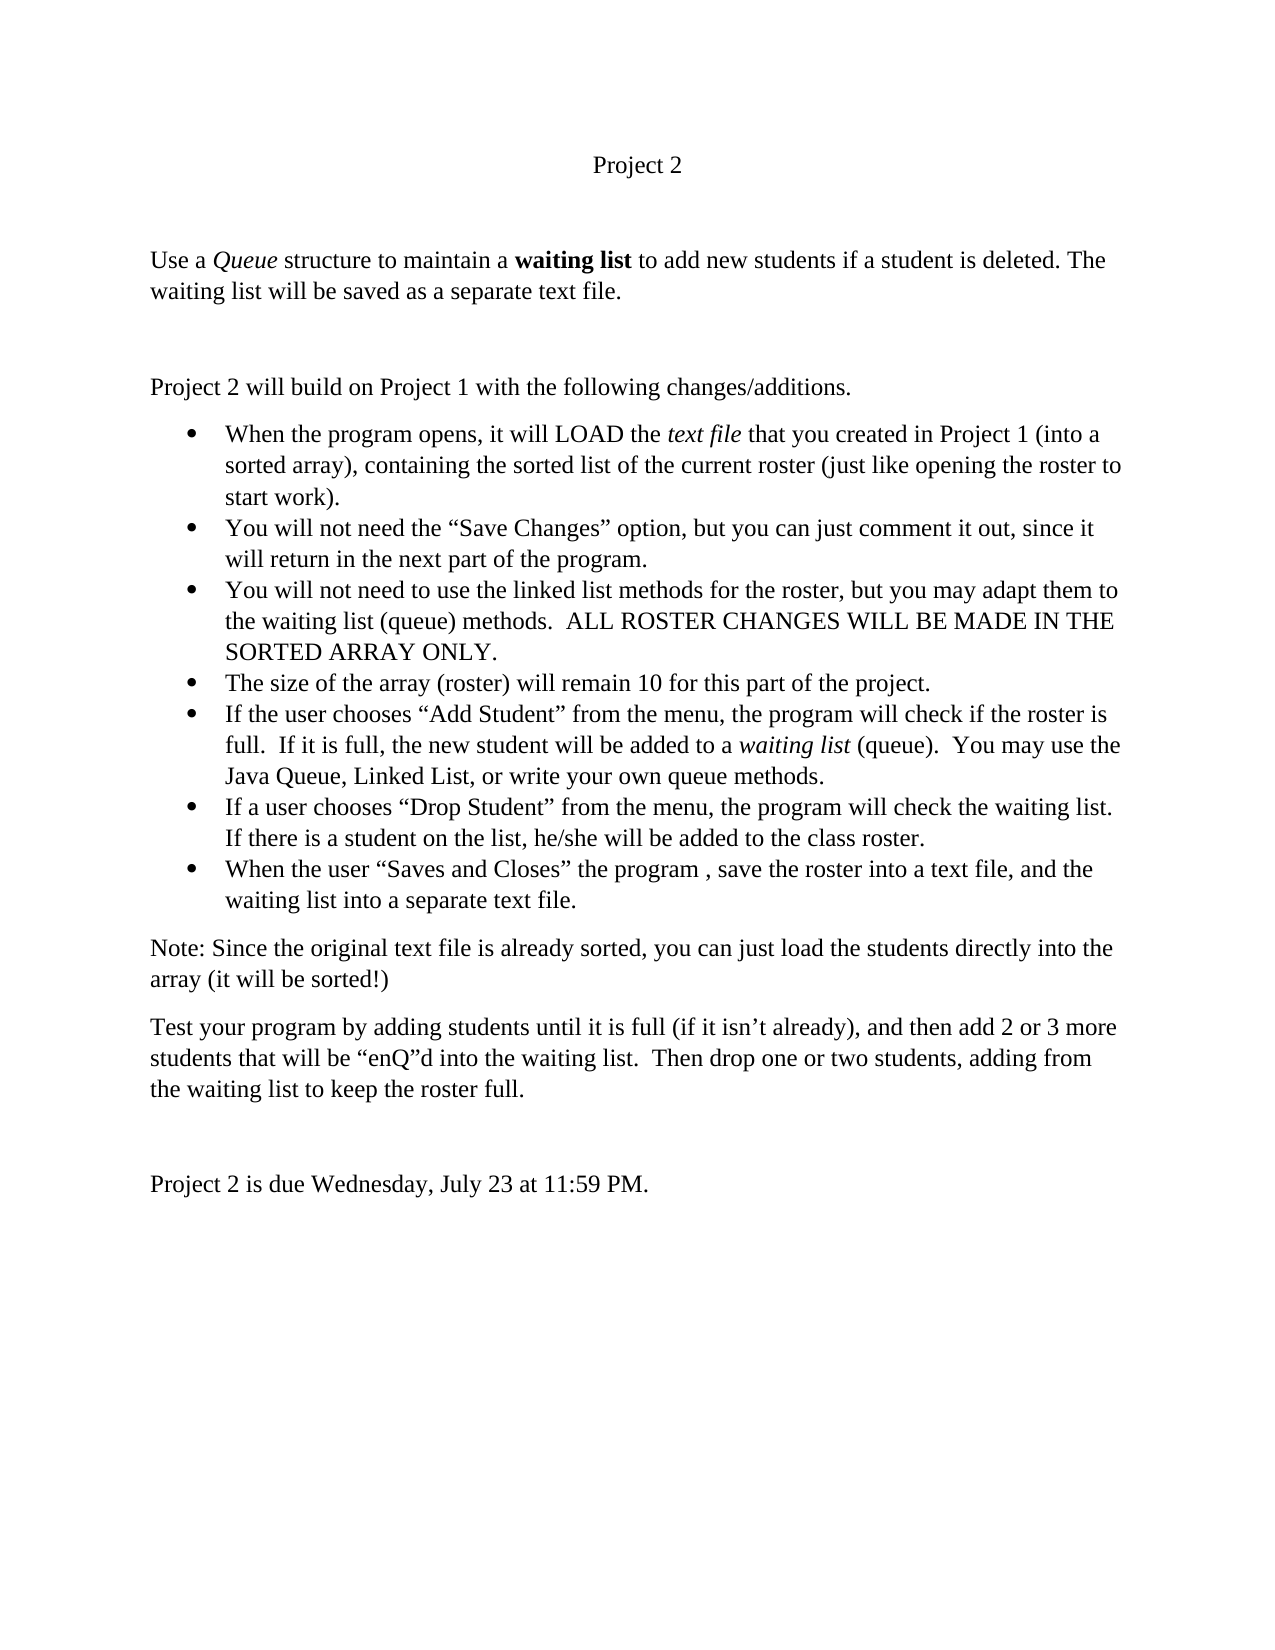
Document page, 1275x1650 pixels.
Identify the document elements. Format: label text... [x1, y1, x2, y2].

list You will not need the “Save Changes” option, but you can just comment it out, since it will return in the next part of the program. [187, 513, 1125, 572]
list If a user chooses “Drop Student” from the menu, the program will check the waiting list. If there is a student on the list, he/she will be added to the class roster. [187, 792, 1125, 852]
text Project 2 is due Wednesday, July 23 at 11:59 PM. [150, 1169, 1125, 1198]
text Test your program by adding students until it is full (if it isn’t already), and then add 2 or 3 more students that will be “enQ”d into the waiting list. Then drop one or two students, adding from the waiting list to keep the roster full. [150, 1012, 1125, 1102]
list You will not need to use the linked list methods for the roster, but you may adapt them to the waiting list (queue) methods. ALL ROSTER CHANGES WILL BE MADE IN THE SORTED ARRAY ONLY. [187, 575, 1125, 666]
text Project 2 [150, 150, 1125, 179]
list The size of the array (roster) will remain 10 for this part of the project. [187, 668, 1125, 697]
list When the user “Saves and Closes” the program , save the roster into a text file, and the waiting list into a separate text file. [187, 854, 1125, 914]
list If the user chooses “Add Student” from the menu, the program will check if the roster is full. If it is full, the new student will be added to a waiting list (queue). You may use the Java Queue, Linked List, or write your own queue methods. [187, 699, 1125, 790]
text Project 2 will build on Project 1 with the following changes/additions. [150, 372, 1125, 401]
list When the program opens, it will LOAD the text file that you created in Project 1 (into a sorted array), containing the sorted list of the current roster (just like opening the roster to start work). [187, 419, 1125, 510]
text Note: Since the original text file is already sorted, you can just load the students directly into the array (it will be sorted!) [150, 933, 1125, 993]
text Use a Queue structure to maintain a waiting list to add new students if a student is deleted. The waiting list will be saved as a separate text file. [150, 245, 1125, 305]
